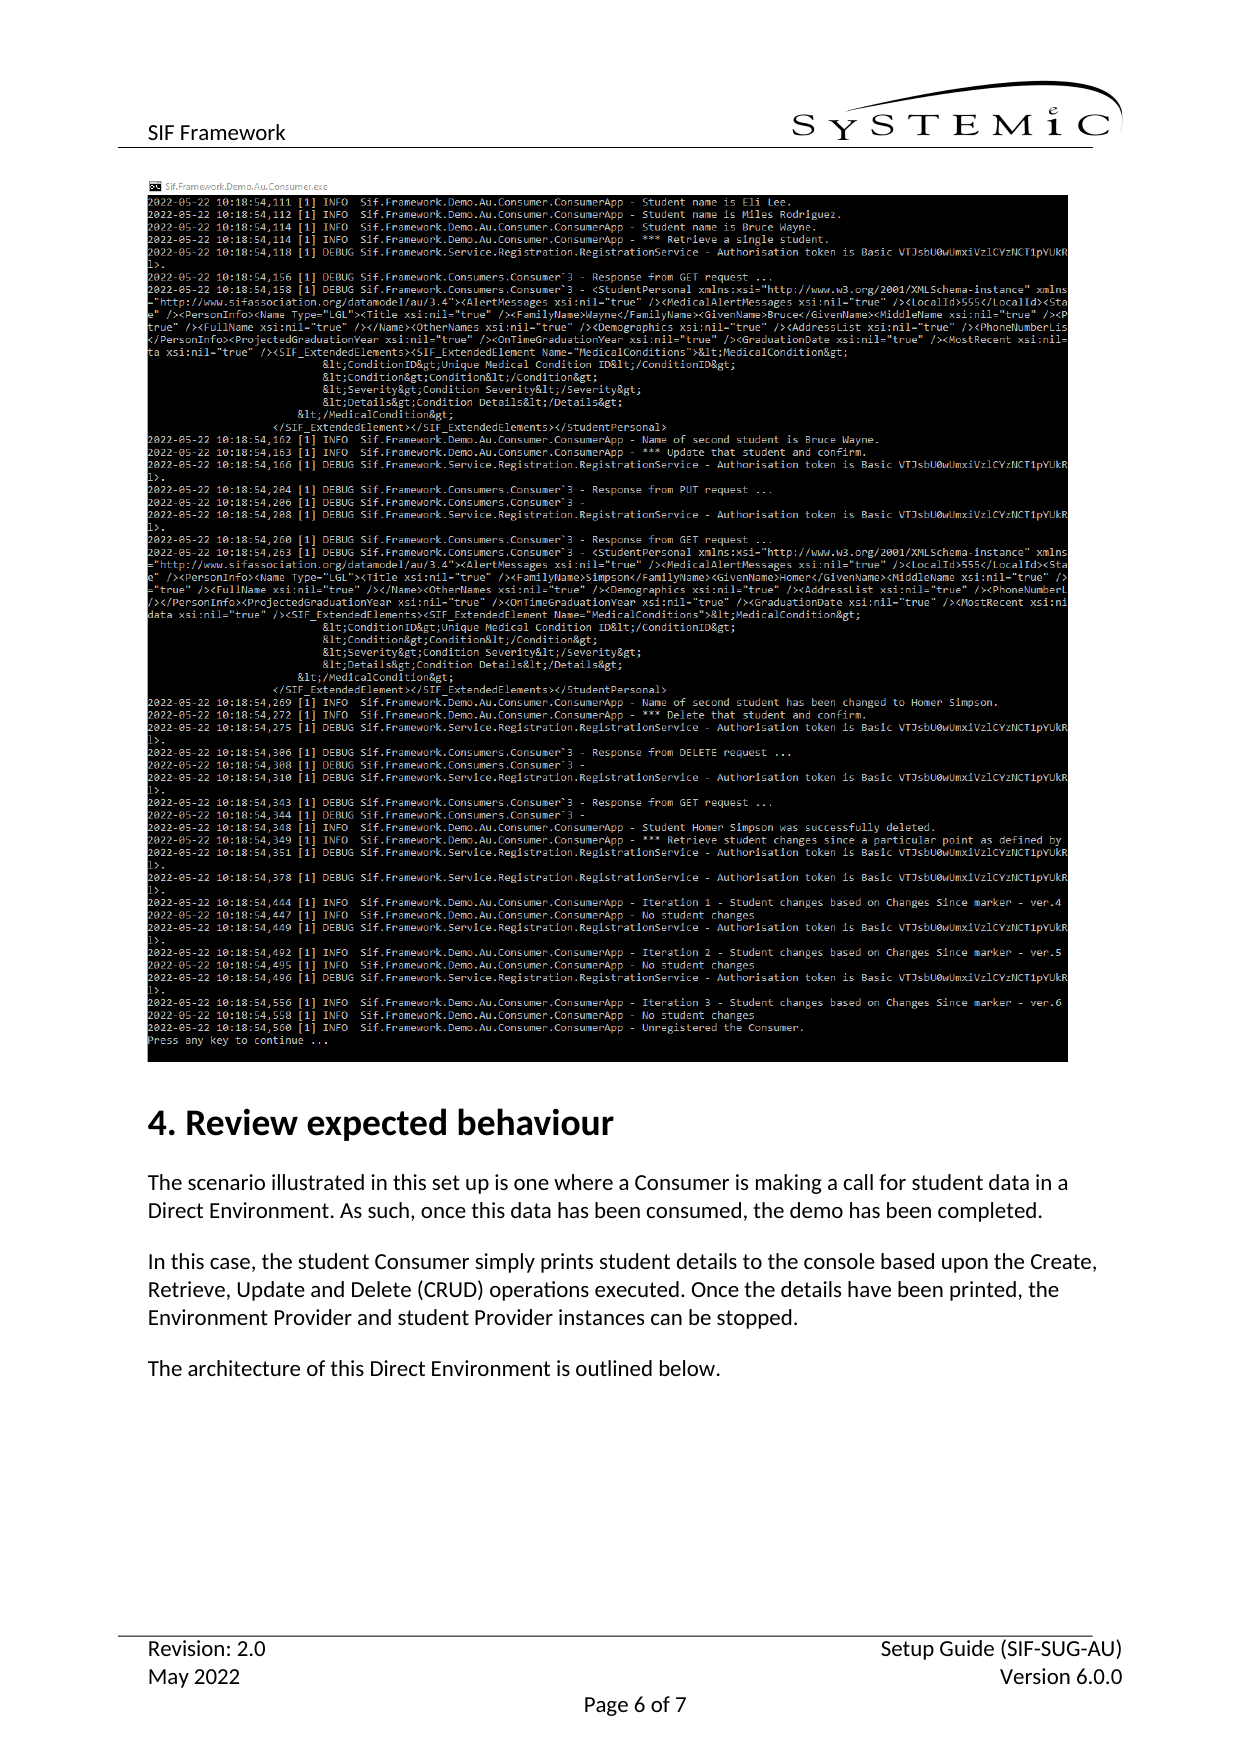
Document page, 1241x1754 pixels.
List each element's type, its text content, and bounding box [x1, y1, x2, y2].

text In this case, the student Consumer simply prints student details to the console based upon the Create, Retrieve, Update and Delete (CRUD) operations executed. Once the details have been printed, the Environment Provider and student Provider instances can be stopped. [148, 1247, 1122, 1331]
picture [147, 177, 1068, 1062]
text The architecture of this Direct Environment is outlined below. [148, 1354, 1122, 1382]
picture [792, 80, 1123, 140]
text The scenario illustrated in this set up is one where a Consumer is making a call for student data in a Direct Environment. As such, once this data has been consumed, the demo has been completed. [148, 1168, 1122, 1224]
subtitle Review expected behaviour [148, 1099, 1122, 1145]
